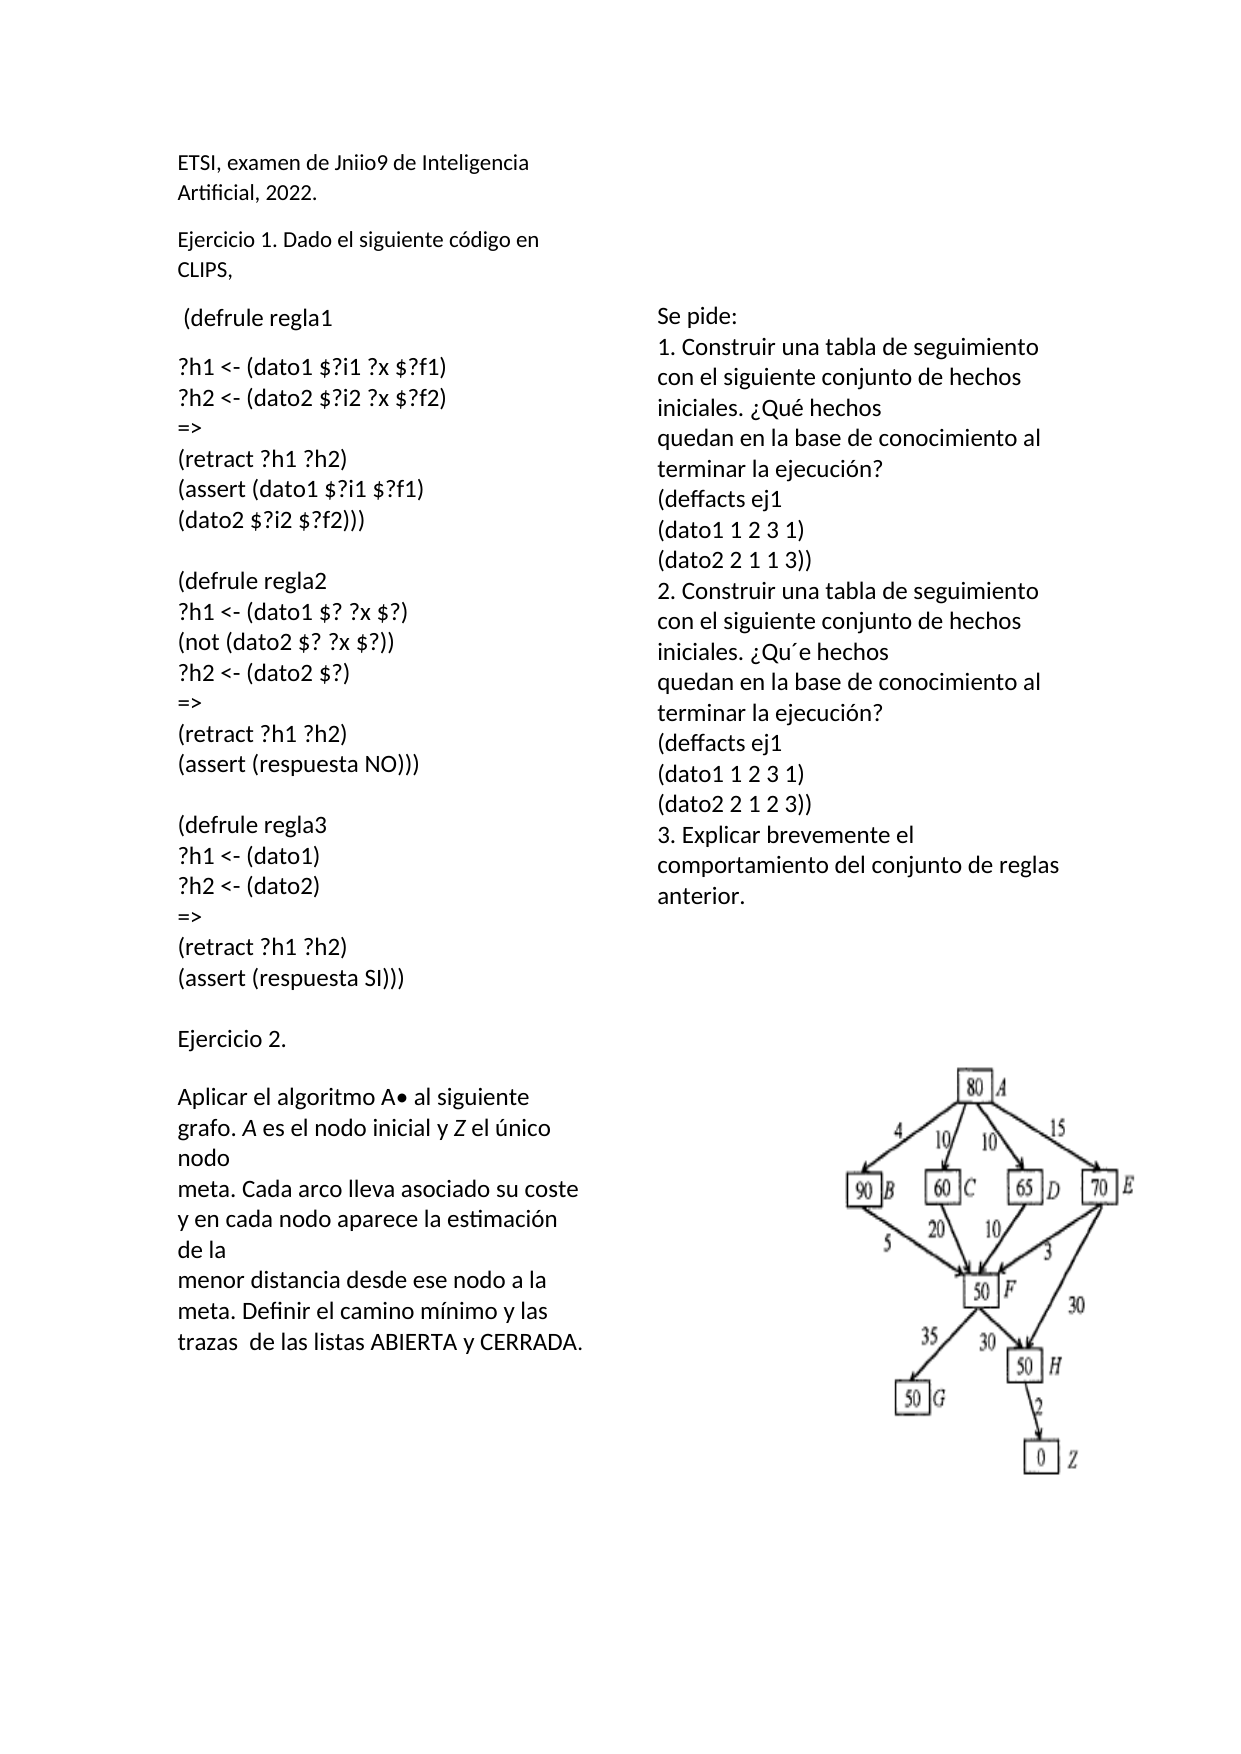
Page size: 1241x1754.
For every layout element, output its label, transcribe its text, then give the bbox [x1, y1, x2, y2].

text ?h1 <- (dato1 $?i1 ?x $?f1) [177, 351, 583, 382]
text (assert (respuesta SI))) [177, 962, 583, 992]
text (retract ?h1 ?h2) [177, 931, 583, 962]
text quedan en la base de conocimiento al terminar la ejecución? [657, 667, 1063, 728]
text ?h2 <- (dato2 $?) [177, 657, 583, 687]
text ?h1 <- (dato1 $? ?x $?) [177, 596, 583, 626]
text => [177, 412, 583, 443]
text (retract ?h1 ?h2) [177, 443, 583, 473]
text menor distancia desde ese nodo a la meta. Definir el camino mínimo y las trazas de las listas ABIERTA y CERRADA. [177, 1264, 583, 1356]
text quedan en la base de conocimiento al terminar la ejecución? [657, 422, 1063, 483]
text (assert (dato1 $?i1 $?f1) [177, 473, 583, 504]
text (dato2 2 1 2 3)) [657, 789, 1063, 819]
text ETSI, examen de Jniio9 de Inteligencia Artificial, 2022. [177, 148, 583, 206]
text (defrule regla1 [177, 302, 583, 332]
text (dato1 1 2 3 1) [657, 514, 1063, 544]
text (defrule regla3 [177, 809, 583, 840]
text meta. Cada arco lleva asociado su coste y en cada nodo aparece la estimación de la [177, 1173, 583, 1264]
text Ejercicio 1. Dado el siguiente código en CLIPS, [177, 225, 583, 283]
text => [177, 901, 583, 931]
text ?h2 <- (dato2) [177, 870, 583, 901]
text Aplicar el algoritmo A• al siguiente grafo. A es el nodo inicial y Z el único nodo [177, 1081, 583, 1173]
text 1. Construir una tabla de seguimiento con el siguiente conjunto de hechos iniciales. ¿Qué hechos [657, 331, 1063, 422]
text (dato2 $?i2 $?f2))) [177, 504, 583, 534]
text (assert (respuesta NO))) [177, 748, 583, 779]
text ?h1 <- (dato1) [177, 840, 583, 870]
text (dato2 2 1 1 3)) [657, 544, 1063, 575]
text (defrule regla2 [177, 565, 583, 596]
picture [657, 1047, 1241, 1483]
text (not (dato2 $? ?x $?)) [177, 626, 583, 657]
text 3. Explicar brevemente el comportamiento del conjunto de reglas anterior. [657, 819, 1063, 911]
text Se pide: [657, 300, 1063, 331]
text (deffacts ej1 [657, 728, 1063, 758]
text (retract ?h1 ?h2) [177, 718, 583, 748]
text Ejercicio 2. [177, 1023, 583, 1053]
text => [177, 687, 583, 718]
text ?h2 <- (dato2 $?i2 ?x $?f2) [177, 382, 583, 412]
text 2. Construir una tabla de seguimiento con el siguiente conjunto de hechos iniciales. ¿Qu´e hechos [657, 575, 1063, 667]
text (deffacts ej1 [657, 483, 1063, 514]
text (dato1 1 2 3 1) [657, 758, 1063, 789]
